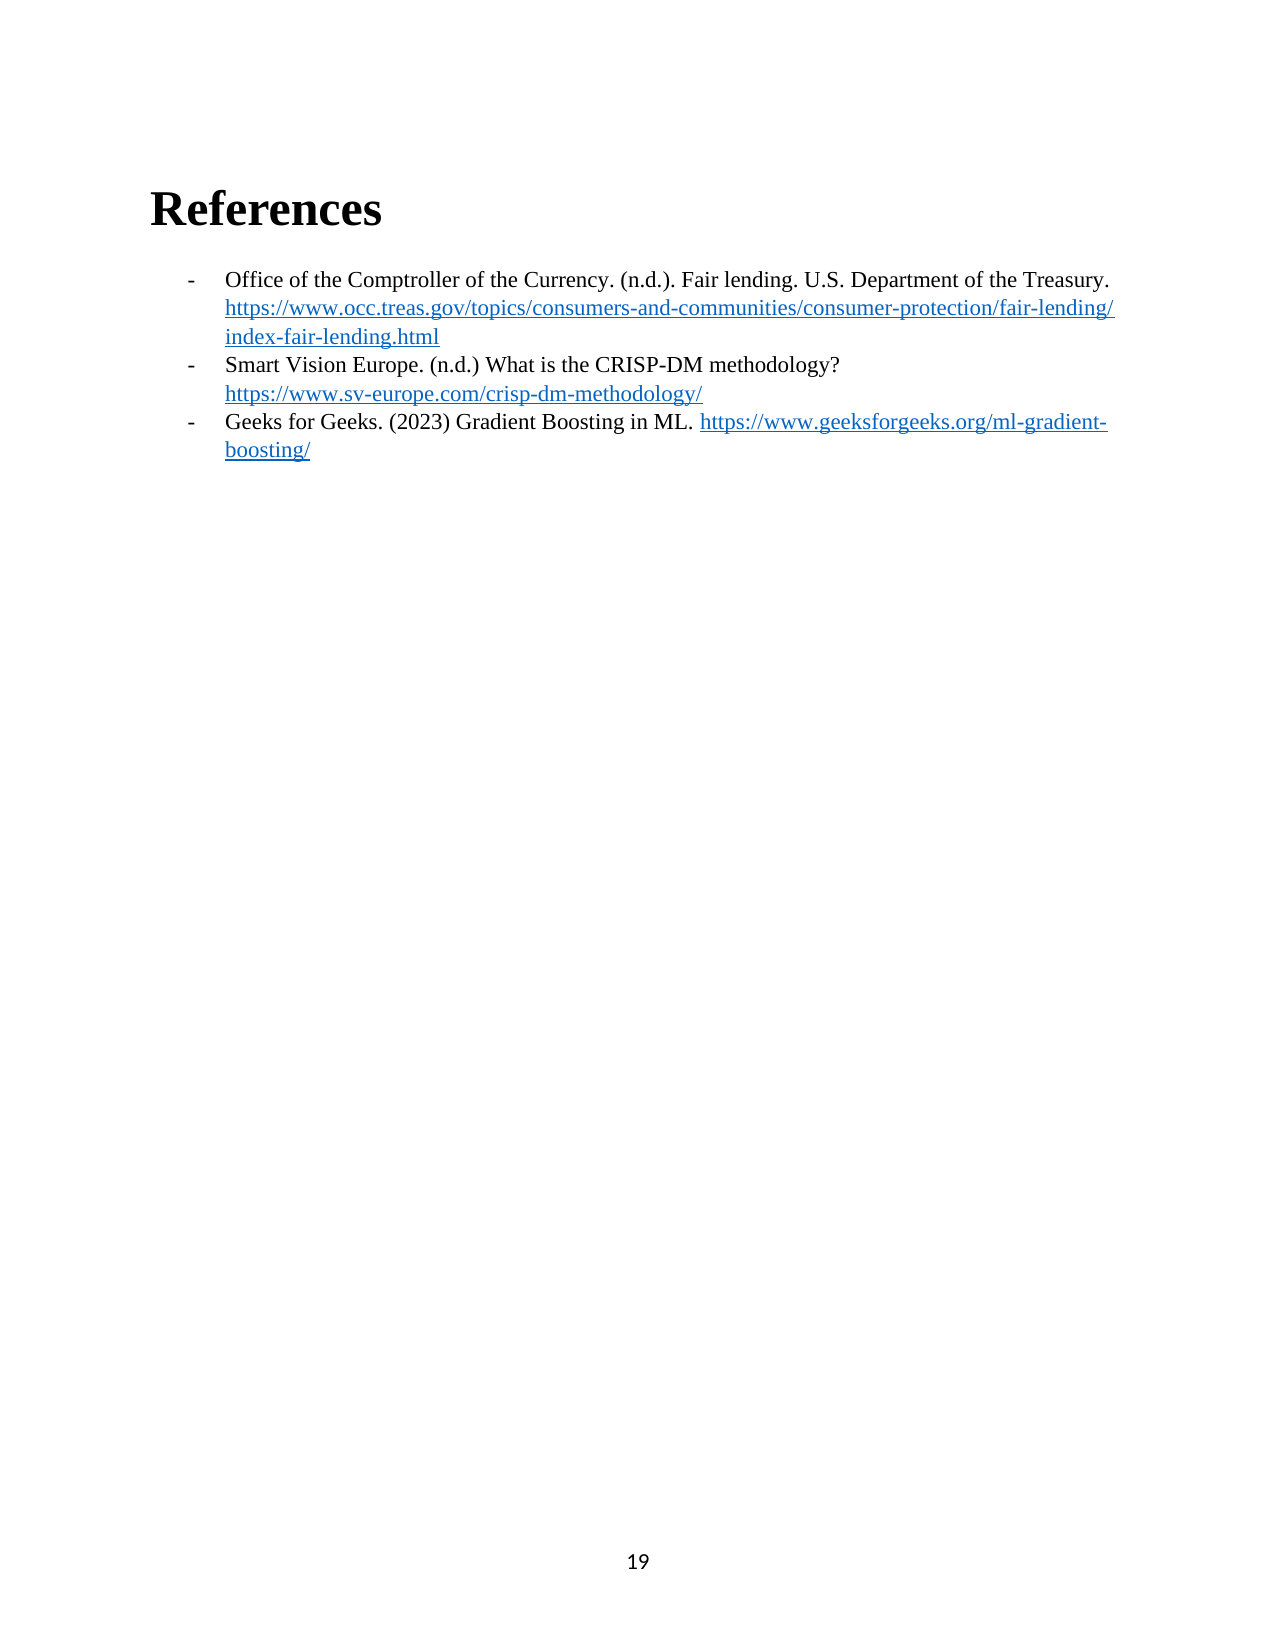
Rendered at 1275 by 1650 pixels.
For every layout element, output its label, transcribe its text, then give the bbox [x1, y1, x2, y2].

list Smart Vision Europe. (n.d.) What is the CRISP-DM methodology? https://www.sv-europe.com/crisp-dm-methodology/ [187, 351, 1125, 406]
subtitle References [150, 179, 1125, 237]
list Geeks for Geeks. (2023) Gradient Boosting in ML. https://www.geeksforgeeks.org/ml-gradient-boosting/ [187, 408, 1125, 463]
list Office of the Comptroller of the Currency. (n.d.). Fair lending. U.S. Department of the Treasury. https://www.occ.treas.gov/topics/consumers-and-communities/consumer-protection/fair-lending/index-fair-lending.html [187, 266, 1125, 349]
